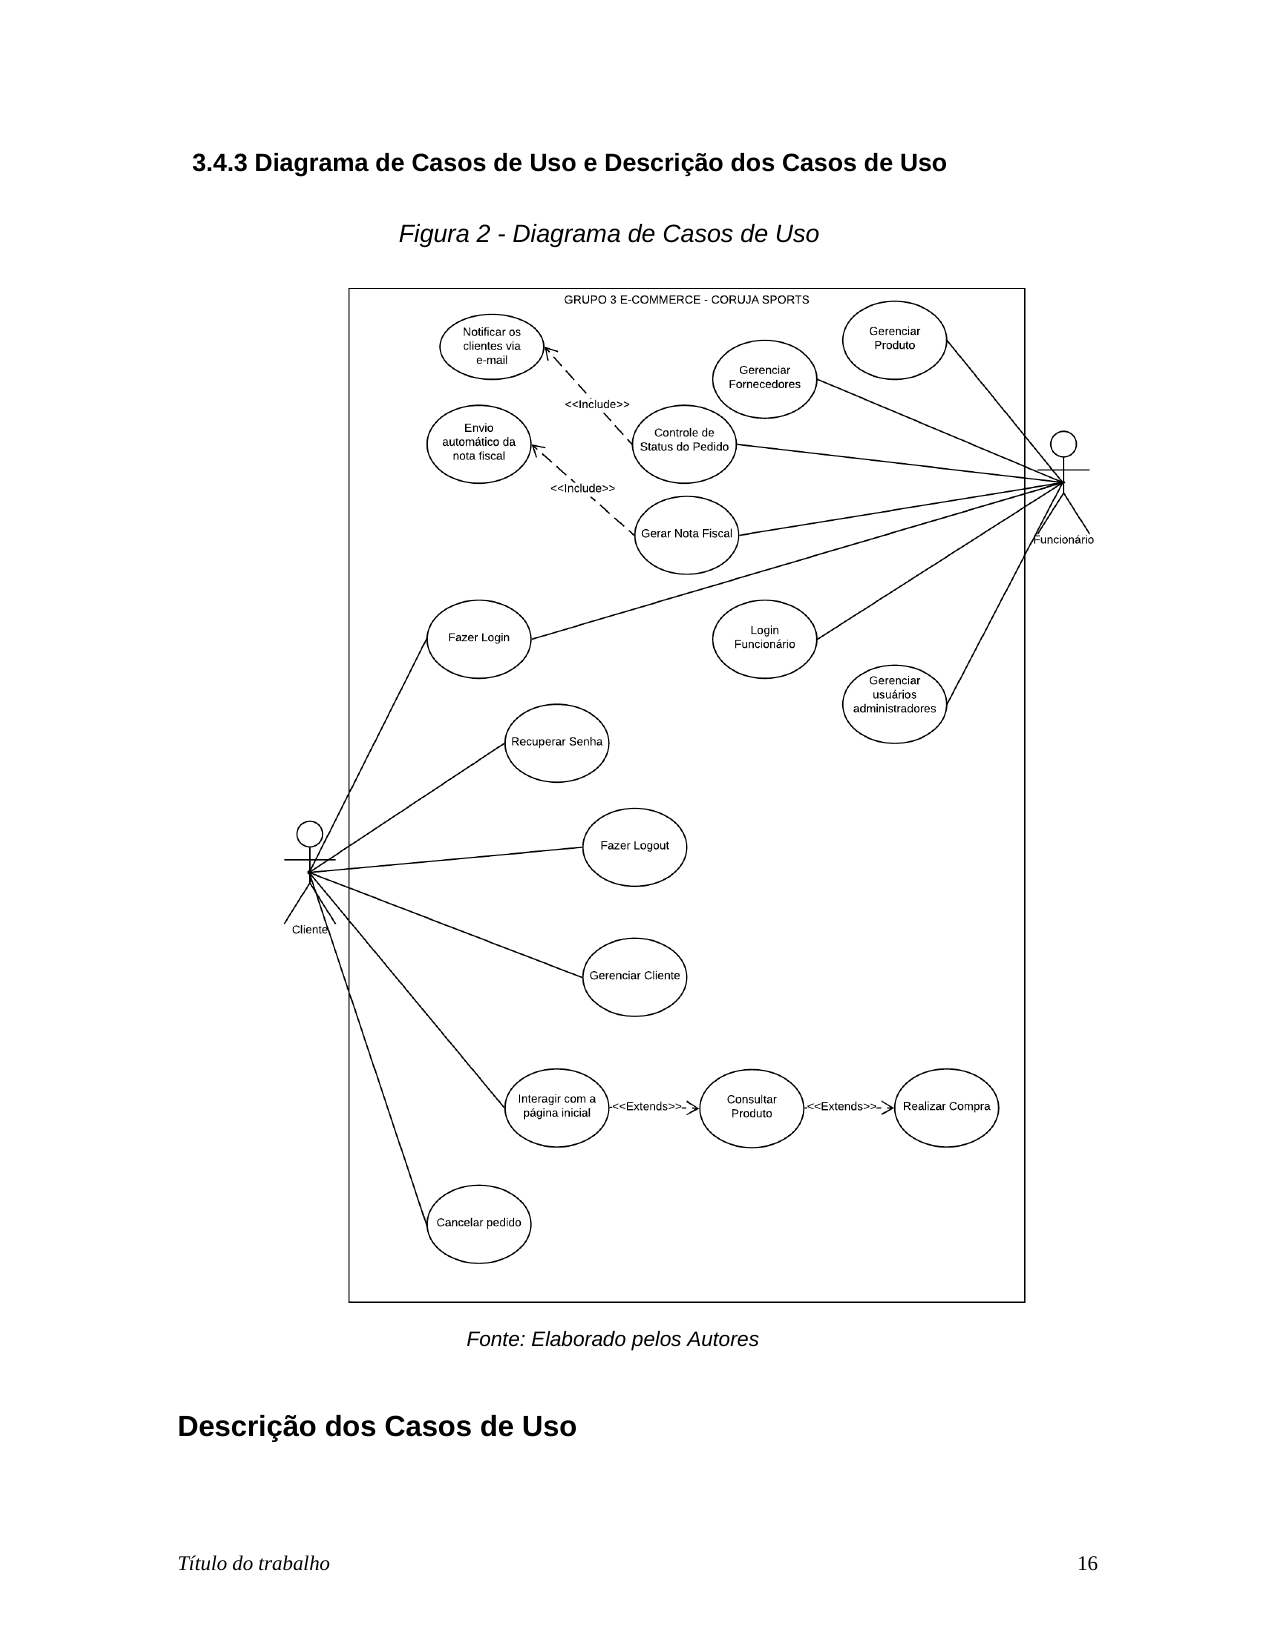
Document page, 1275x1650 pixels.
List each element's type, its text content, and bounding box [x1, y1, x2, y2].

text Fonte: Elaborado pelos Autores [177, 1327, 1098, 1351]
text Descrição dos Casos de Uso [177, 1409, 1098, 1442]
text 3.4.3 Diagrama de Casos de Uso e Descrição dos Casos de Uso [177, 148, 1098, 176]
title Figura 2 - Diagrama de Casos de Uso [325, 219, 1098, 248]
picture [206, 262, 1128, 1328]
